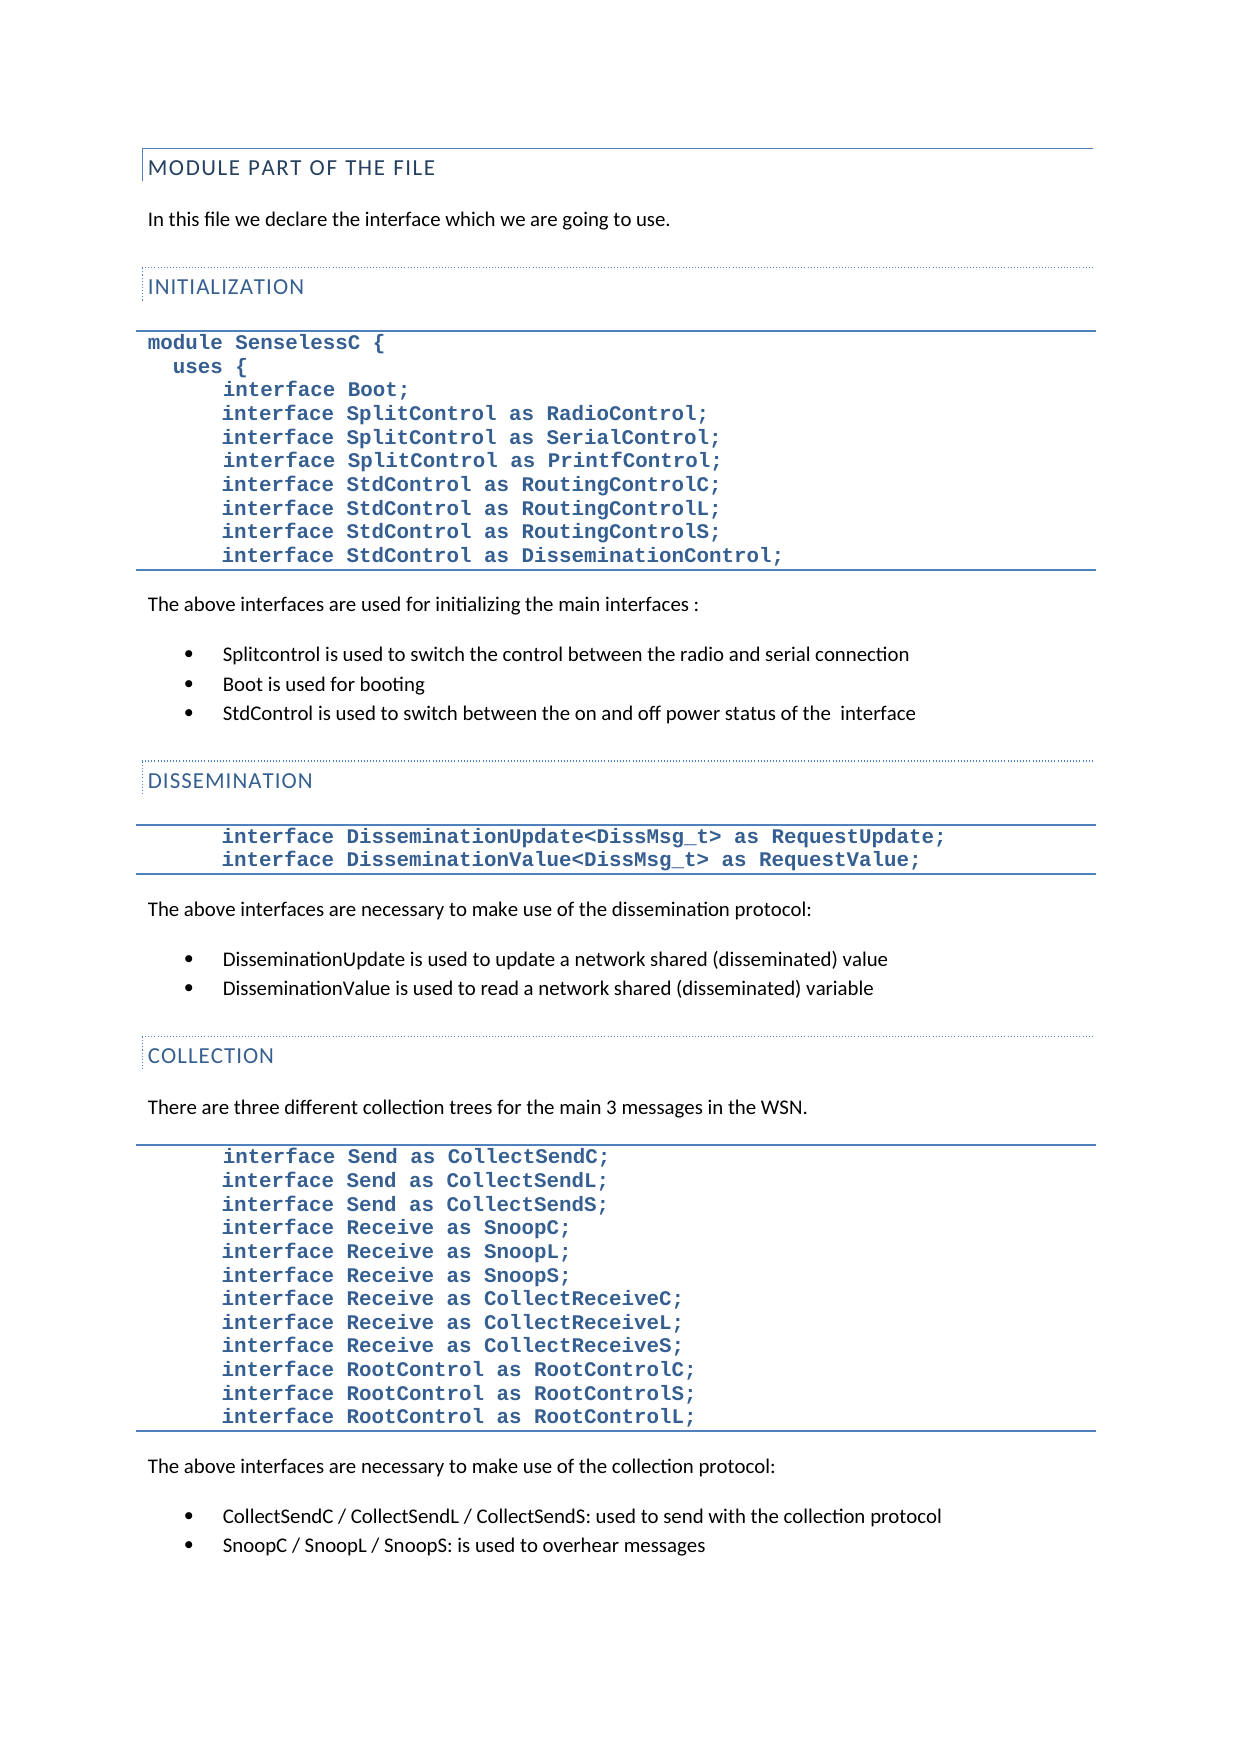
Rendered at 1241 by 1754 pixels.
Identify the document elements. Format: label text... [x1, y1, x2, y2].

text The above interfaces are necessary to make use of the collection protocol: [148, 1453, 1093, 1478]
subtitle module part of the file [143, 149, 1093, 181]
list Boot is used for booting [185, 671, 1093, 696]
list StdControl is used to switch between the on and off power status of the interface [185, 700, 1093, 725]
text There are three different collection trees for the main 3 messages in the WSN. [148, 1094, 1093, 1120]
table_header interface DisseminationUpdate<DissMsg_t> as RequestUpdate; interface DisseminationValue<DissMsg_t> as RequestValue; [136, 826, 1096, 873]
list Splitcontrol is used to switch the control between the radio and serial connection [185, 642, 1093, 667]
list DisseminationUpdate is used to update a network shared (disseminated) value [185, 946, 1093, 971]
subtitle dissemination [142, 760, 1093, 794]
list SnoopC / SnoopL / SnoopS: is used to overhear messages [185, 1532, 1093, 1558]
text The above interfaces are necessary to make use of the dissemination protocol: [148, 896, 1093, 921]
list CollectSendC / CollectSendL / CollectSendS: used to send with the collection protocol [185, 1503, 1093, 1528]
text In this file we declare the interface which we are going to use. [148, 206, 1093, 232]
table_header interface Send as CollectSendC; interface Send as CollectSendL; interface Send as CollectSendS; interface Receive as SnoopC; interface Receive as SnoopL; interface Receive as SnoopS; interface Receive as CollectReceiveC; interface Receive as CollectReceiveL; interface Receive as CollectReceiveS; interface RootControl as RootControlC; interface RootControl as RootControlS; interface RootControl as RootControlL; [136, 1146, 1096, 1430]
subtitle Collection [142, 1036, 1093, 1069]
list DisseminationValue is used to read a network shared (disseminated) variable [185, 975, 1093, 1001]
subtitle Initialization [142, 267, 1093, 301]
table_header module SenselessC { uses { interface Boot; interface SplitControl as RadioControl; interface SplitControl as SerialControl; interface SplitControl as PrintfControl; interface StdControl as RoutingControlC; interface StdControl as RoutingControlL; interface StdControl as RoutingControlS; interface StdControl as DisseminationControl; [136, 332, 1096, 569]
text The above interfaces are used for initializing the main interfaces : [148, 592, 1093, 617]
